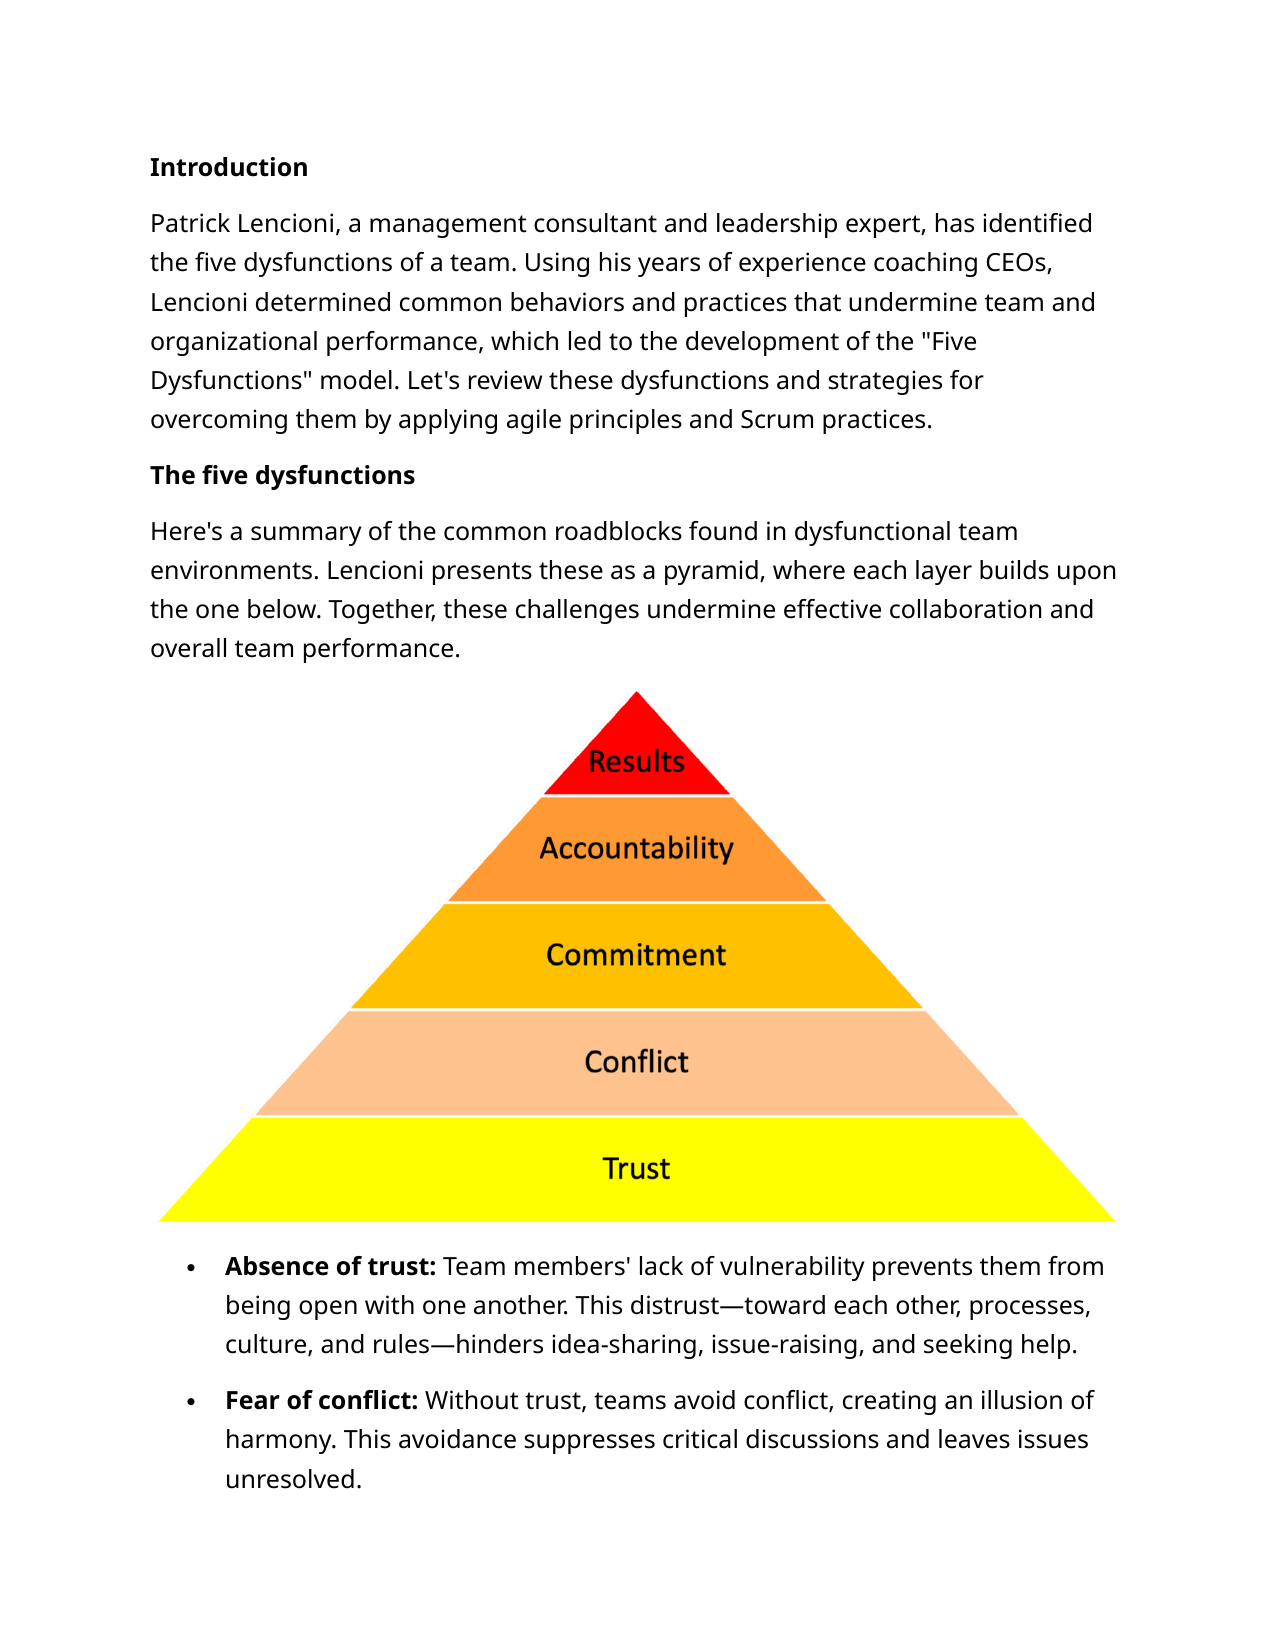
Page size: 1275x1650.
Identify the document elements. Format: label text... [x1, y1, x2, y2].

list Absence of trust: Team members' lack of vulnerability prevents them from being open with one another. This distrust—toward each other, processes, culture, and rules—hinders idea-sharing, issue-raising, and seeking help. [187, 1249, 1125, 1361]
text Introduction [150, 150, 1125, 184]
text Here's a summary of the common roadblocks found in dysfunctional team environments. Lencioni presents these as a pyramid, where each layer builds upon the one below. Together, these challenges undermine effective collaboration and overall team performance. [150, 513, 1125, 665]
text Patrick Lencioni, a management consultant and leadership expert, has identified the five dysfunctions of a team. Using his years of experience coaching CEOs, Lencioni determined common behaviors and practices that undermine team and organizational performance, which led to the development of the "Five Dysfunctions" model. Let's review these dysfunctions and strategies for overcoming them by applying agile principles and Scrum practices. [150, 206, 1125, 436]
list Fear of conflict: Without trust, teams avoid conflict, creating an illusion of harmony. This avoidance suppresses critical discussions and leaves issues unresolved. [187, 1383, 1125, 1495]
picture [150, 686, 1125, 1227]
text The five dysfunctions [150, 457, 1125, 492]
